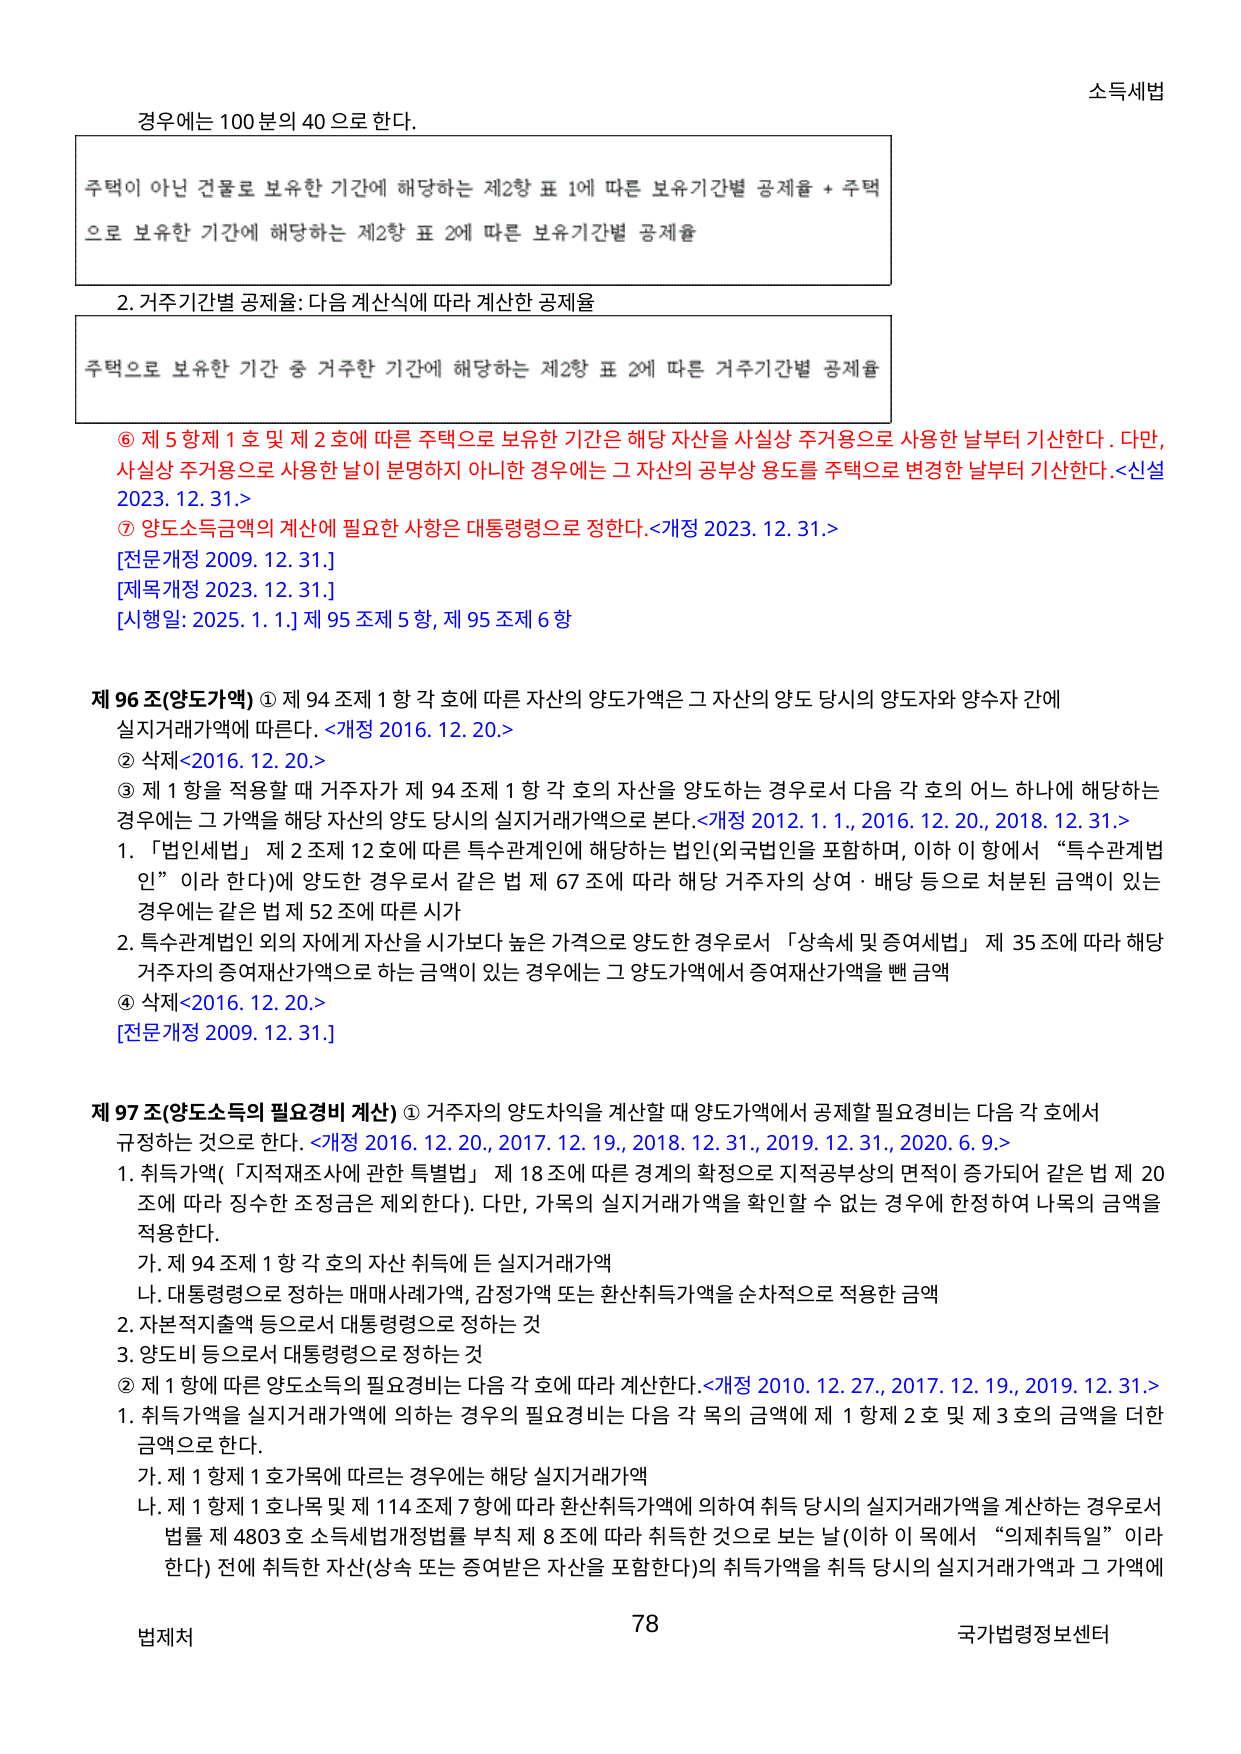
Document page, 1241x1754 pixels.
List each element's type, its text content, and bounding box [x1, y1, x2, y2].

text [117, 105, 1165, 136]
text 나. 대통령령으로 정하는 매매사례가액, 감정가액 또는 환산취득가액을 순차적으로 적용한 금액 [137, 1278, 1165, 1308]
picture [75, 135, 892, 286]
text 1. 「법인세법」 제2조제12호에 따른 특수관계인에 해당하는 법인(외국법인을 포함하며, 이하 이 항에서 “특수관계법인”이라 한다)에 양도한 경우로서 같은 법 제67조에 따라 해당 거주자의 상여ㆍ배당 등으로 처분된 금액이 있는 경우에는 같은 법 제52조에 따른 시가 [117, 835, 1165, 926]
text 3. 양도비 등으로서 대통령령으로 정하는 것 [117, 1339, 1165, 1369]
text [전문개정 2009. 12. 31.] [117, 543, 1165, 573]
text ⑦ 양도소득금액의 계산에 필요한 사항은 대통령령으로 정한다.<개정 2023. 12. 31.> [117, 513, 1165, 543]
text 1. 취득가액을 실지거래가액에 의하는 경우의 필요경비는 다음 각 목의 금액에 제1항제2호 및 제3호의 금액을 더한 금액으로 한다. [117, 1399, 1165, 1460]
text ⑥ 제5항제1호 및 제2호에 따른 주택으로 보유한 기간은 해당 자산을 사실상 주거용으로 사용한 날부터 기산한다. 다만, 사실상 주거용으로 사용한 날이 분명하지 아니한 경우에는 그 자산의 공부상 용도를 주택으로 변경한 날부터 기산한다.<신설 2023. 12. 31.> [117, 424, 1165, 513]
text ② 삭제<2016. 12. 20.> [117, 744, 1165, 774]
text ③ 제1항을 적용할 때 거주자가 제94조제1항 각 호의 자산을 양도하는 경우로서 다음 각 호의 어느 하나에 해당하는 경우에는 그 가액을 해당 자산의 양도 당시의 실지거래가액으로 본다.<개정 2012. 1. 1., 2016. 12. 20., 2018. 12. 31.> [117, 774, 1165, 835]
text [전문개정 2009. 12. 31.] [117, 1017, 1165, 1047]
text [137, 1490, 1165, 1581]
picture [75, 315, 892, 424]
text 2. 자본적지출액 등으로서 대통령령으로 정하는 것 [117, 1308, 1165, 1339]
text 2. 특수관계법인 외의 자에게 자산을 시가보다 높은 가격으로 양도한 경우로서 「상속세 및 증여세법」 제35조에 따라 해당 거주자의 증여재산가액으로 하는 금액이 있는 경우에는 그 양도가액에서 증여재산가액을 뺀 금액 [117, 926, 1165, 986]
text [시행일: 2025. 1. 1.] 제95조제5항, 제95조제6항 [117, 604, 1165, 634]
text 2. 거주기간별 공제율: 다음 계산식에 따라 계산한 공제율 [117, 286, 1165, 316]
text ② 제1항에 따른 양도소득의 필요경비는 다음 각 호에 따라 계산한다.<개정 2010. 12. 27., 2017. 12. 19., 2019. 12. 31.> [117, 1369, 1165, 1399]
text [제목개정 2023. 12. 31.] [117, 573, 1165, 604]
text 가. 제1항제1호가목에 따르는 경우에는 해당 실지거래가액 [137, 1460, 1165, 1490]
text 1. 취득가액(「지적재조사에 관한 특별법」 제18조에 따른 경계의 확정으로 지적공부상의 면적이 증가되어 같은 법 제20조에 따라 징수한 조정금은 제외한다). 다만, 가목의 실지거래가액을 확인할 수 없는 경우에 한정하여 나목의 금액을 적용한다. [117, 1157, 1165, 1248]
text 가. 제94조제1항 각 호의 자산 취득에 든 실지거래가액 [137, 1248, 1165, 1278]
text 제96조(양도가액) ① 제94조제1항 각 호에 따른 자산의 양도가액은 그 자산의 양도 당시의 양도자와 양수자 간에 실지거래가액에 따른다. <개정 2016. 12. 20.> [92, 683, 1165, 744]
text ④ 삭제<2016. 12. 20.> [117, 986, 1165, 1017]
text 제97조(양도소득의 필요경비 계산) ① 거주자의 양도차익을 계산할 때 양도가액에서 공제할 필요경비는 다음 각 호에서 규정하는 것으로 한다. <개정 2016. 12. 20., 2017. 12. 19., 2018. 12. 31., 2019. 12. 31., 2020. 6. 9.> [92, 1096, 1165, 1157]
